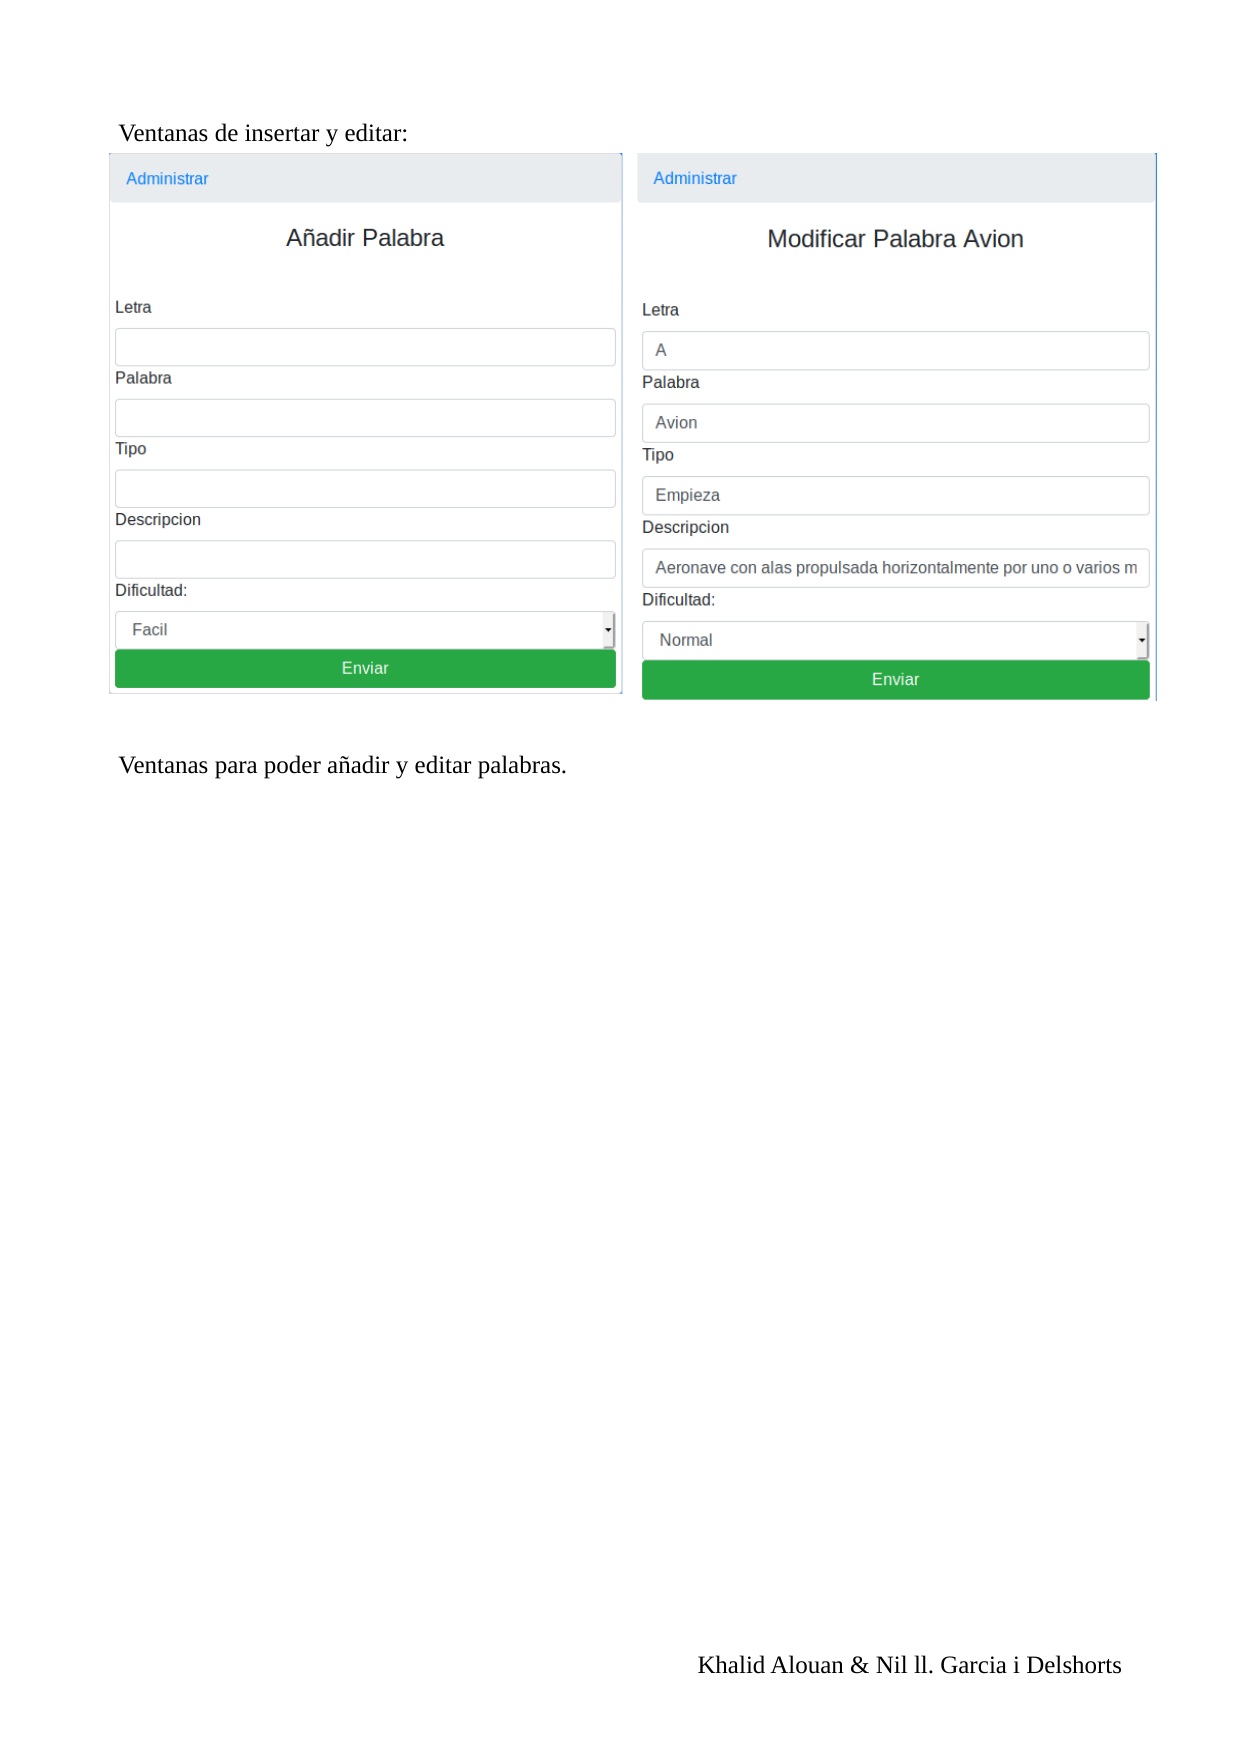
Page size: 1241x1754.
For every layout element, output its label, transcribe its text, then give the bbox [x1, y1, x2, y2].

text Ventanas de insertar y editar: [118, 118, 1122, 147]
picture [637, 153, 1157, 701]
picture [109, 153, 623, 694]
text Ventanas para poder añadir y editar palabras. [118, 751, 1122, 779]
